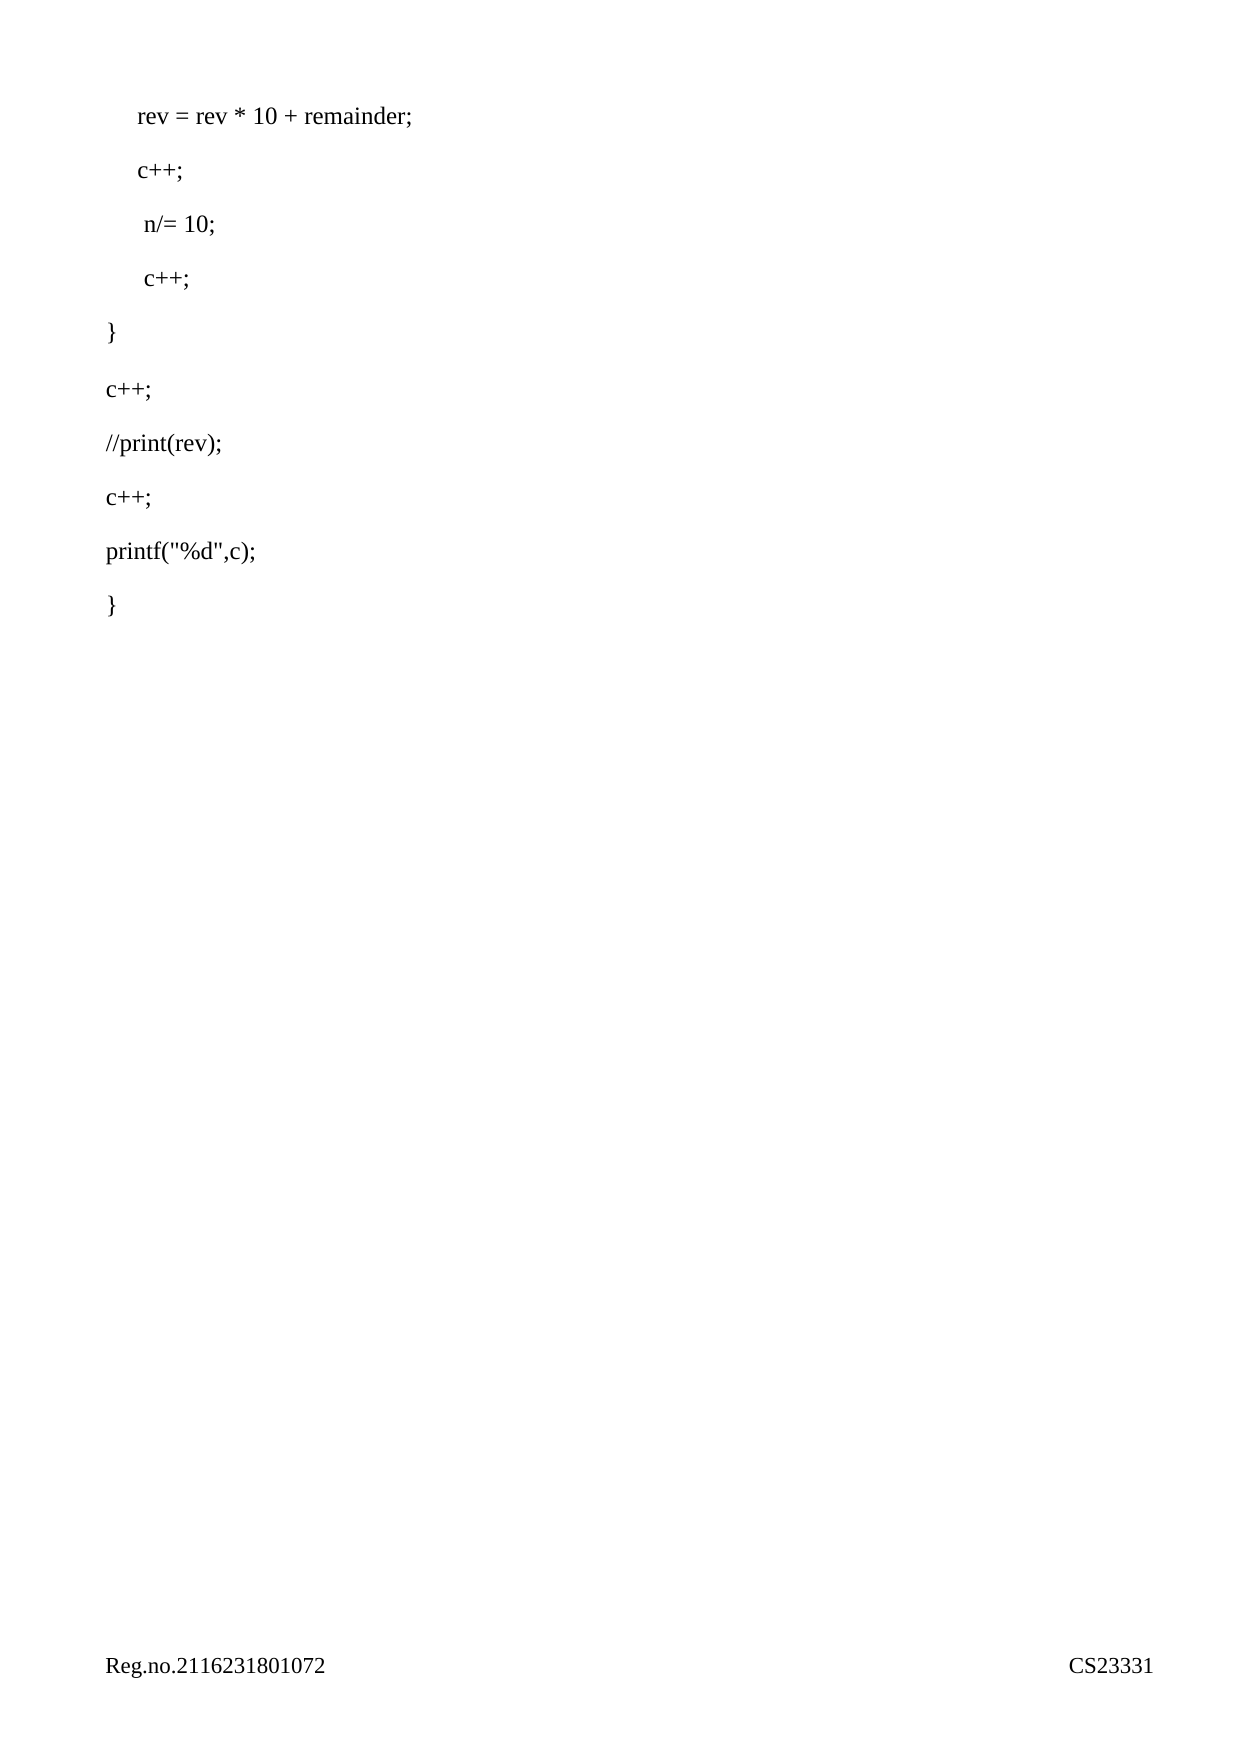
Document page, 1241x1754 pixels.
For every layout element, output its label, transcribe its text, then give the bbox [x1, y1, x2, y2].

text } [106, 317, 1155, 345]
text c++; [106, 374, 1155, 403]
text } [106, 590, 1155, 618]
text n/= 10; c++; [143, 209, 234, 291]
text rev = rev * 10 + remainder; c++; [137, 101, 437, 183]
text printf("%d",c); [106, 536, 1155, 564]
text //print(rev); c++; [106, 428, 234, 511]
